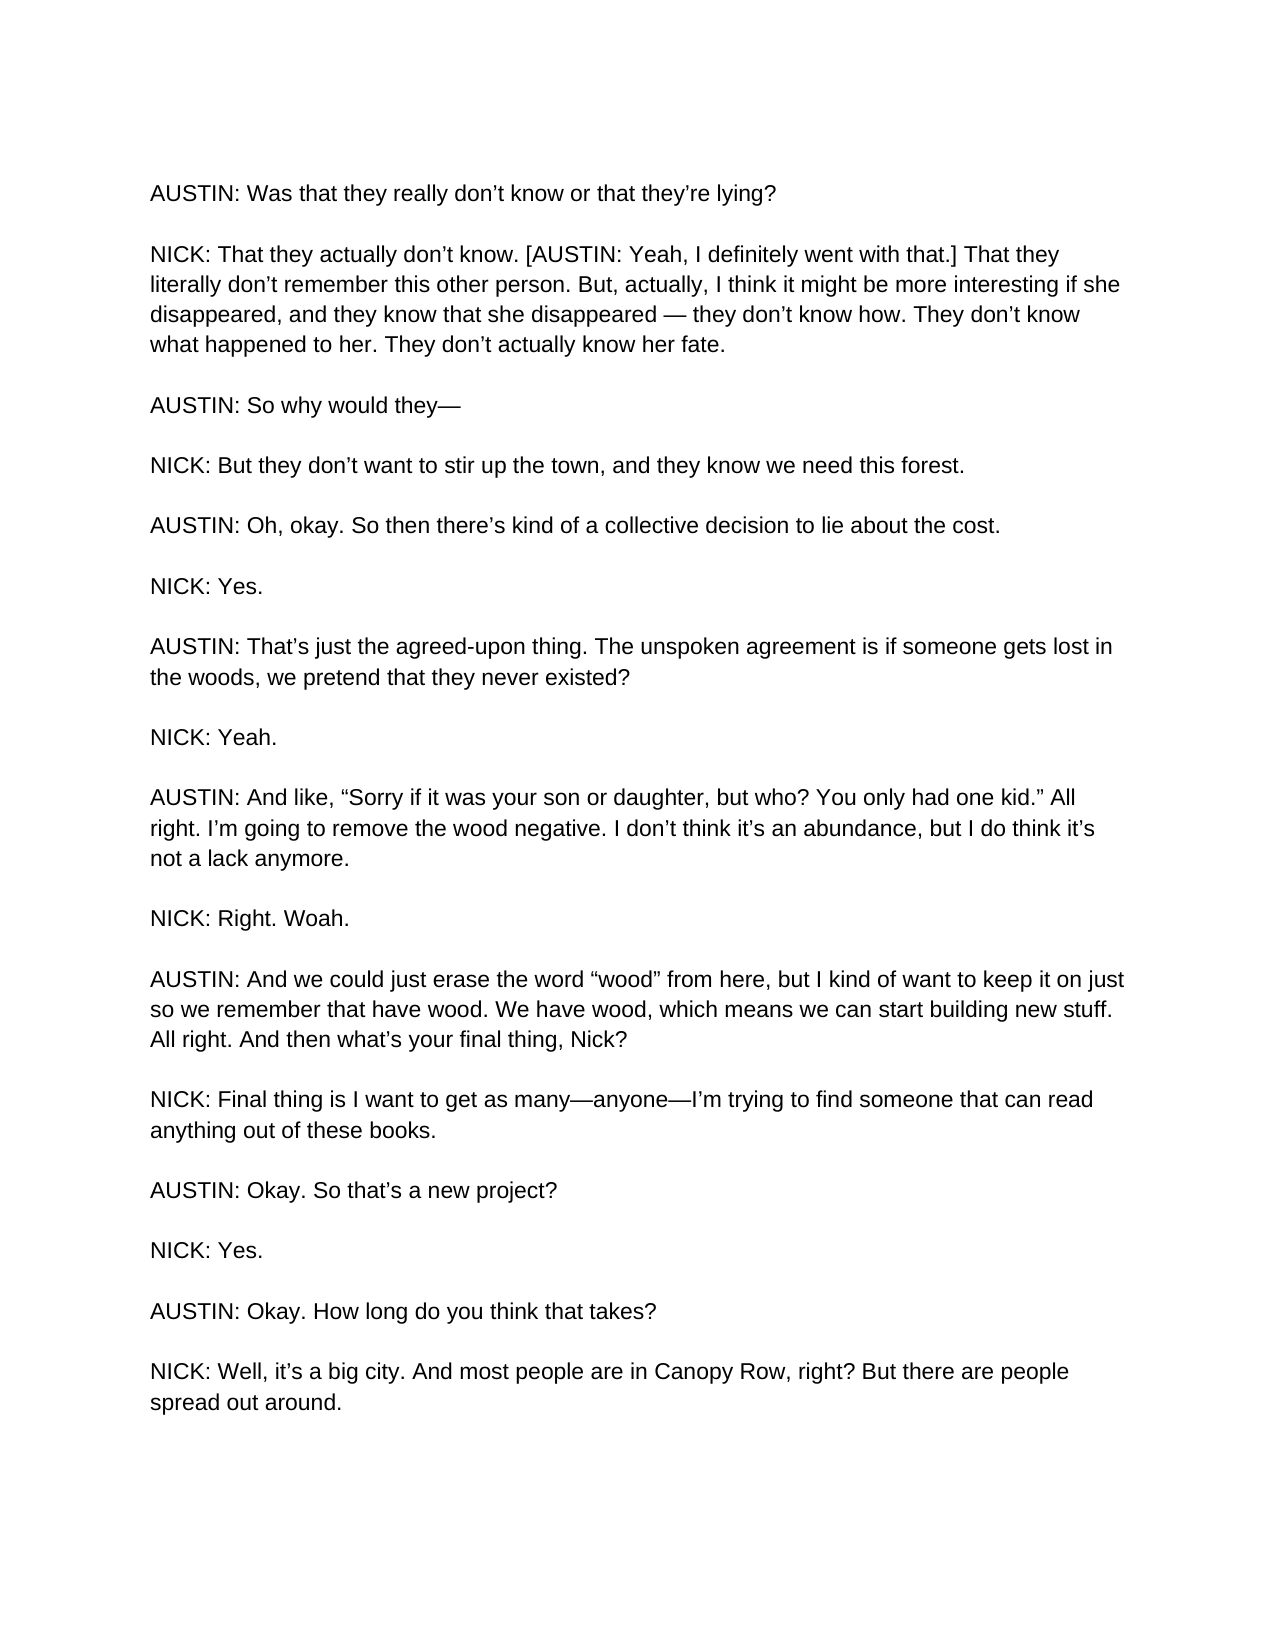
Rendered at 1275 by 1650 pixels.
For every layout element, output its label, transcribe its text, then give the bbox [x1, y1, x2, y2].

text AUSTIN: Okay. How long do you think that takes? [150, 1298, 1125, 1324]
text AUSTIN: Oh, okay. So then there’s kind of a collective decision to lie about the cost. [150, 512, 1125, 539]
text NICK: Final thing is I want to get as many—anyone—I’m trying to find someone that can read anything out of these books. [150, 1086, 1125, 1143]
text NICK: Well, it’s a big city. And most people are in Canopy Row, right? But there are people spread out around. [150, 1358, 1125, 1415]
text AUSTIN: So why would they— [150, 392, 1125, 418]
text AUSTIN: And we could just erase the word “wood” from here, but I kind of want to keep it on just so we remember that have wood. We have wood, which means we can start building new stuff. All right. And then what’s your final thing, Nick? [150, 966, 1125, 1052]
text AUSTIN: Was that they really don’t know or that they’re lying? [150, 180, 1125, 207]
text NICK: Yes. [150, 573, 1125, 599]
text NICK: Right. Woah. [150, 905, 1125, 932]
text NICK: Yeah. [150, 724, 1125, 750]
text AUSTIN: That’s just the agreed-upon thing. The unspoken agreement is if someone gets lost in the woods, we pretend that they never existed? [150, 633, 1125, 690]
text NICK: That they actually don’t know. [AUSTIN: Yeah, I definitely went with that.] That they literally don’t remember this other person. But, actually, I think it might be more interesting if she disappeared, and they know that she disappeared — they don’t know how. They don’t know what happened to her. They don’t actually know her fate. [150, 241, 1125, 358]
text AUSTIN: And like, “Sorry if it was your son or daughter, but who? You only had one kid.” All right. I’m going to remove the wood negative. I don’t think it’s an abundance, but I do think it’s not a lack anymore. [150, 784, 1125, 871]
text NICK: Yes. [150, 1237, 1125, 1264]
text NICK: But they don’t want to stir up the town, and they know we need this forest. [150, 452, 1125, 478]
text AUSTIN: Okay. So that’s a new project? [150, 1177, 1125, 1203]
